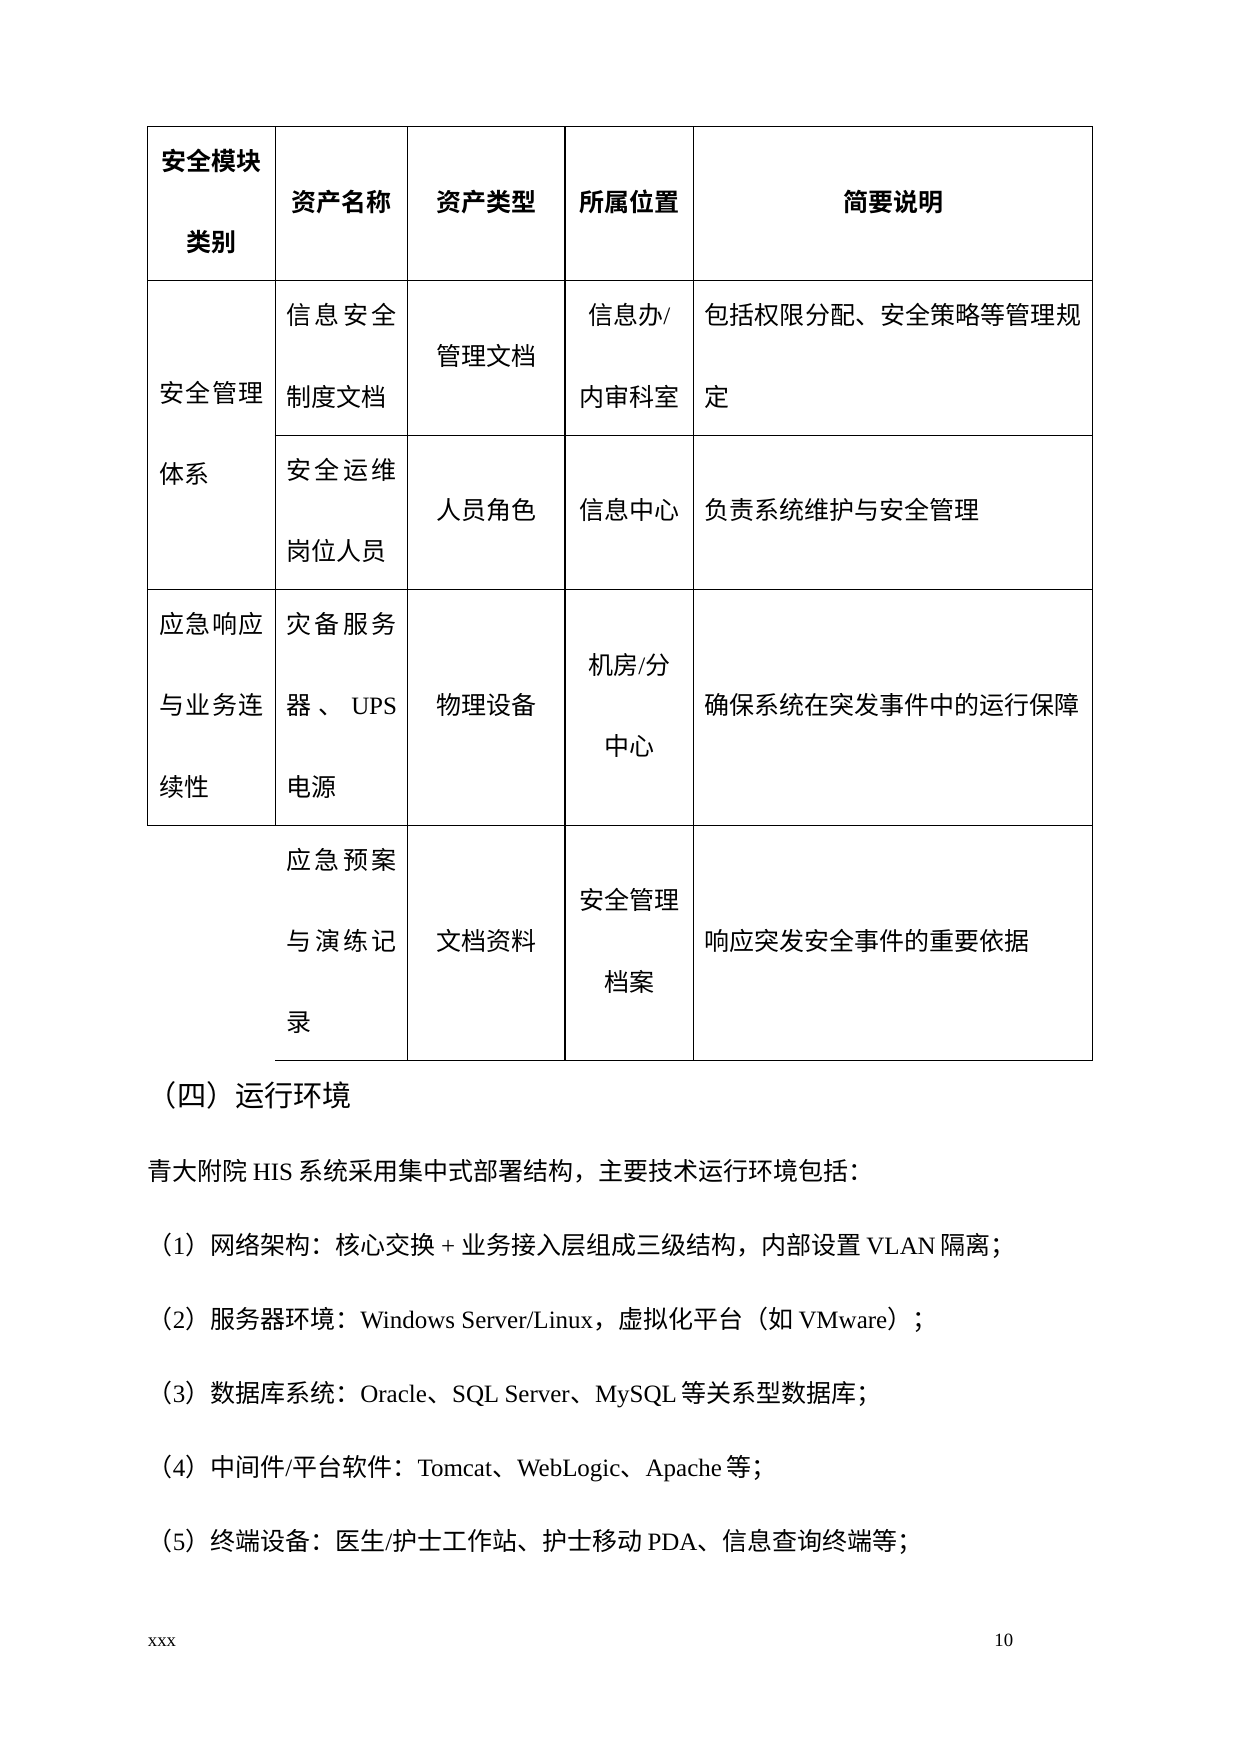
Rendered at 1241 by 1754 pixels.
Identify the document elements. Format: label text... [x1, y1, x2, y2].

table_cell 应急响应与业务连续性 [148, 590, 275, 825]
table_cell 文档资料 [408, 826, 564, 1060]
table_cell 应急预案与演练记录 [275, 826, 407, 1060]
table_header 所属位置 [566, 127, 693, 280]
text 青大附院HIS系统采用集中式部署结构，主要技术运行环境包括： [148, 1137, 1092, 1202]
table_header 简要说明 [694, 127, 1092, 280]
text （1）网络架构：核心交换 + 业务接入层组成三级结构，内部设置VLAN隔离； [148, 1211, 1092, 1276]
table_cell 管理文档 [408, 281, 564, 435]
table_cell 安全管理档案 [566, 826, 693, 1060]
table_cell 响应突发安全事件的重要依据 [694, 826, 1092, 1060]
table_header 资产类型 [408, 127, 564, 280]
text （3）数据库系统：Oracle、SQL Server、MySQL等关系型数据库； [148, 1359, 1092, 1424]
table_cell 包括权限分配、安全策略等管理规定 [694, 281, 1092, 435]
table_cell 信息中心 [566, 436, 693, 589]
text （4）中间件/平台软件：Tomcat、WebLogic、Apache等； [148, 1433, 1092, 1498]
table_header 资产名称 [276, 127, 407, 280]
table_cell 信息安全制度文档 [276, 281, 407, 435]
table_cell 安全运维岗位人员 [276, 436, 407, 589]
table_cell 机房/分中心 [566, 590, 693, 825]
table_cell 信息办/内审科室 [566, 281, 693, 435]
table_cell 安全管理体系 [148, 281, 275, 589]
text （2）服务器环境：Windows Server/Linux，虚拟化平台（如VMware）； [148, 1285, 1092, 1350]
table_header 安全模块类别 [148, 127, 275, 280]
table_cell 物理设备 [408, 590, 564, 825]
text （5）终端设备：医生/护士工作站、护士移动PDA、信息查询终端等； [148, 1507, 1092, 1572]
table_cell 确保系统在突发事件中的运行保障 [694, 590, 1092, 825]
table_cell 负责系统维护与安全管理 [694, 436, 1092, 589]
subtitle （四）运行环境 [148, 1061, 1092, 1126]
table_cell 人员角色 [408, 436, 564, 589]
table_cell 灾备服务器、UPS电源 [276, 590, 407, 825]
